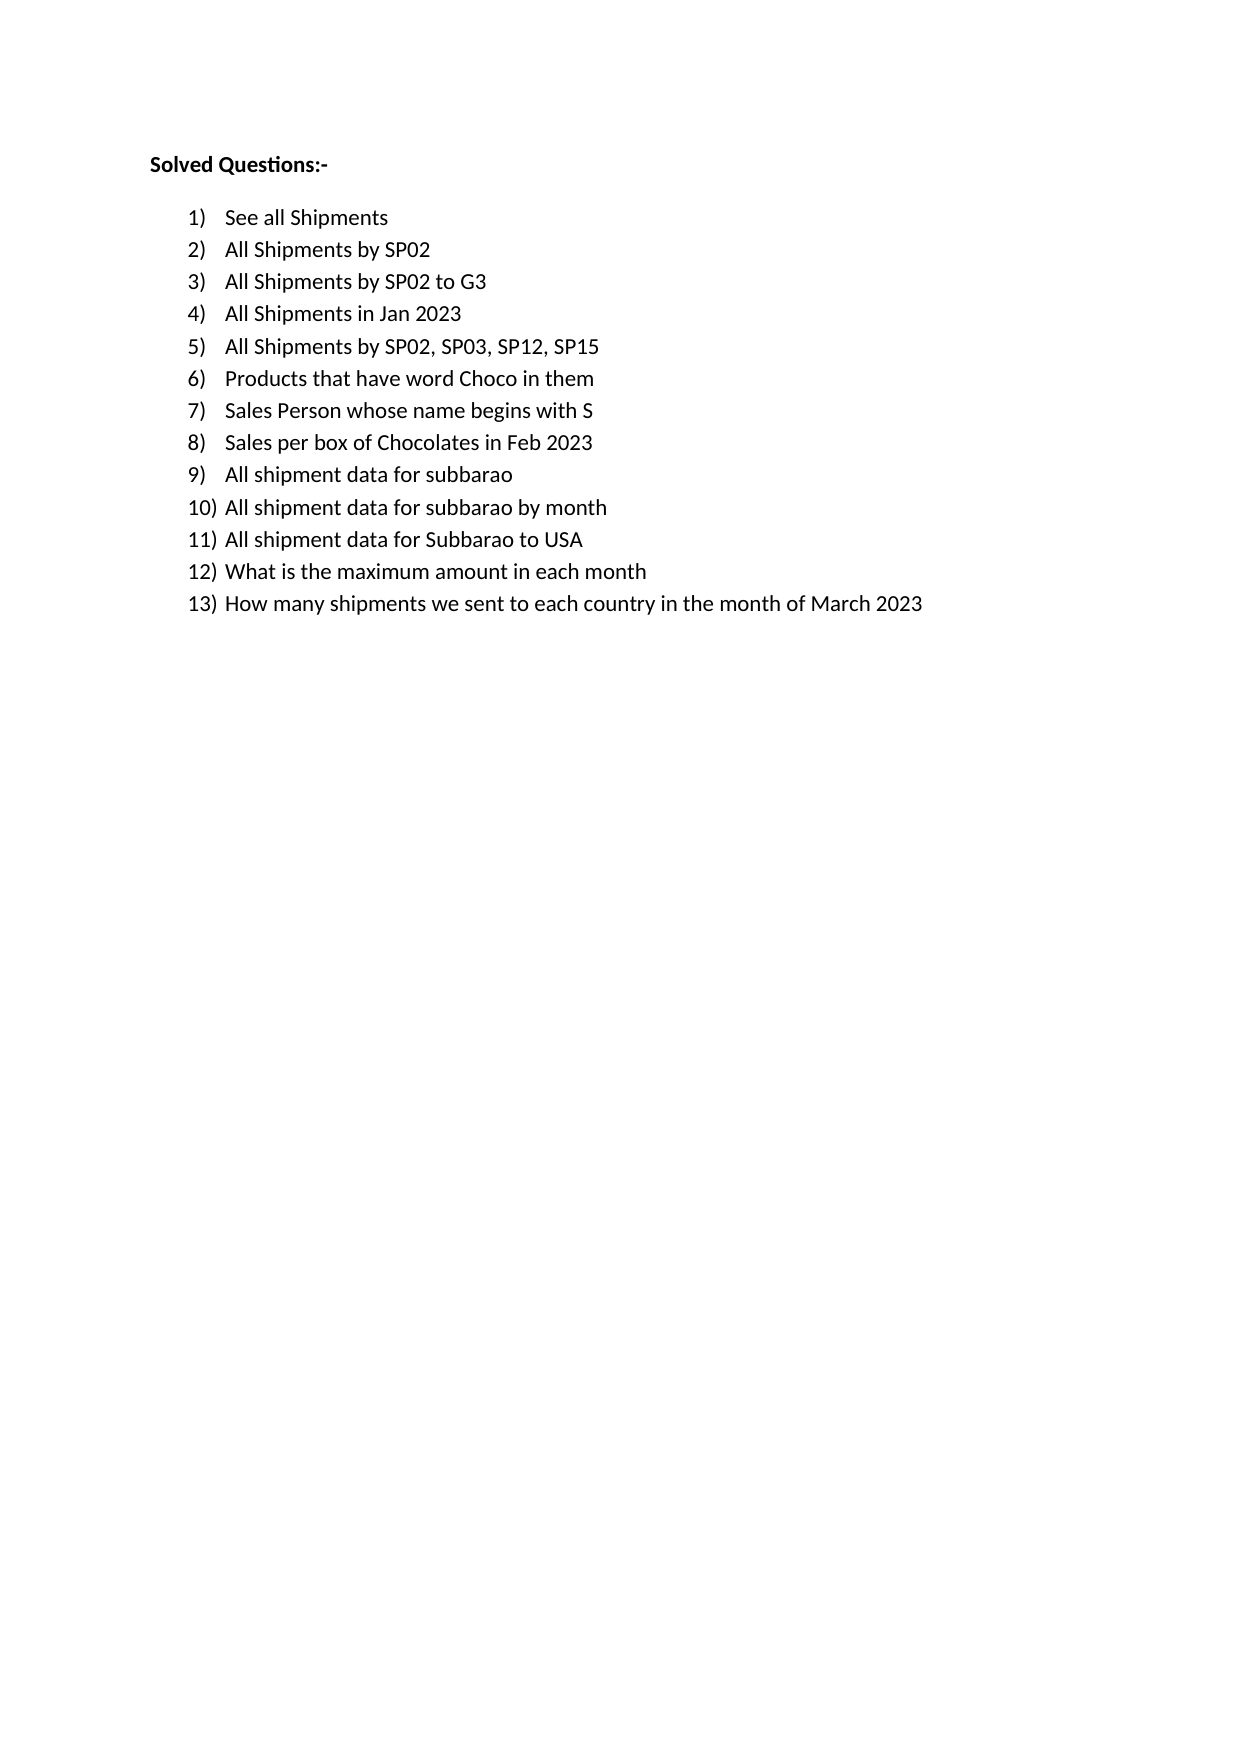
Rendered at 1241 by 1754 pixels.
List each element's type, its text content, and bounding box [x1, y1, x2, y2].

list All shipment data for Subbarao to USA [187, 525, 1090, 553]
list All Shipments by SP02 [187, 235, 1090, 263]
list All Shipments by SP02, SP03, SP12, SP15 [187, 332, 1090, 360]
list All shipment data for subbarao by month [187, 493, 1090, 521]
list All Shipments by SP02 to G3 [187, 267, 1090, 295]
list How many shipments we sent to each country in the month of March 2023 [187, 589, 1090, 617]
list What is the maximum amount in each month [187, 557, 1090, 585]
list Sales per box of Chocolates in Feb 2023 [187, 428, 1090, 456]
list Products that have word Choco in them [187, 364, 1090, 392]
list Sales Person whose name begins with S [187, 396, 1090, 424]
list See all Shipments [187, 203, 1090, 231]
text Solved Questions:- [150, 150, 1090, 178]
list All Shipments in Jan 2023 [187, 299, 1090, 328]
list All shipment data for subbarao [187, 461, 1090, 488]
